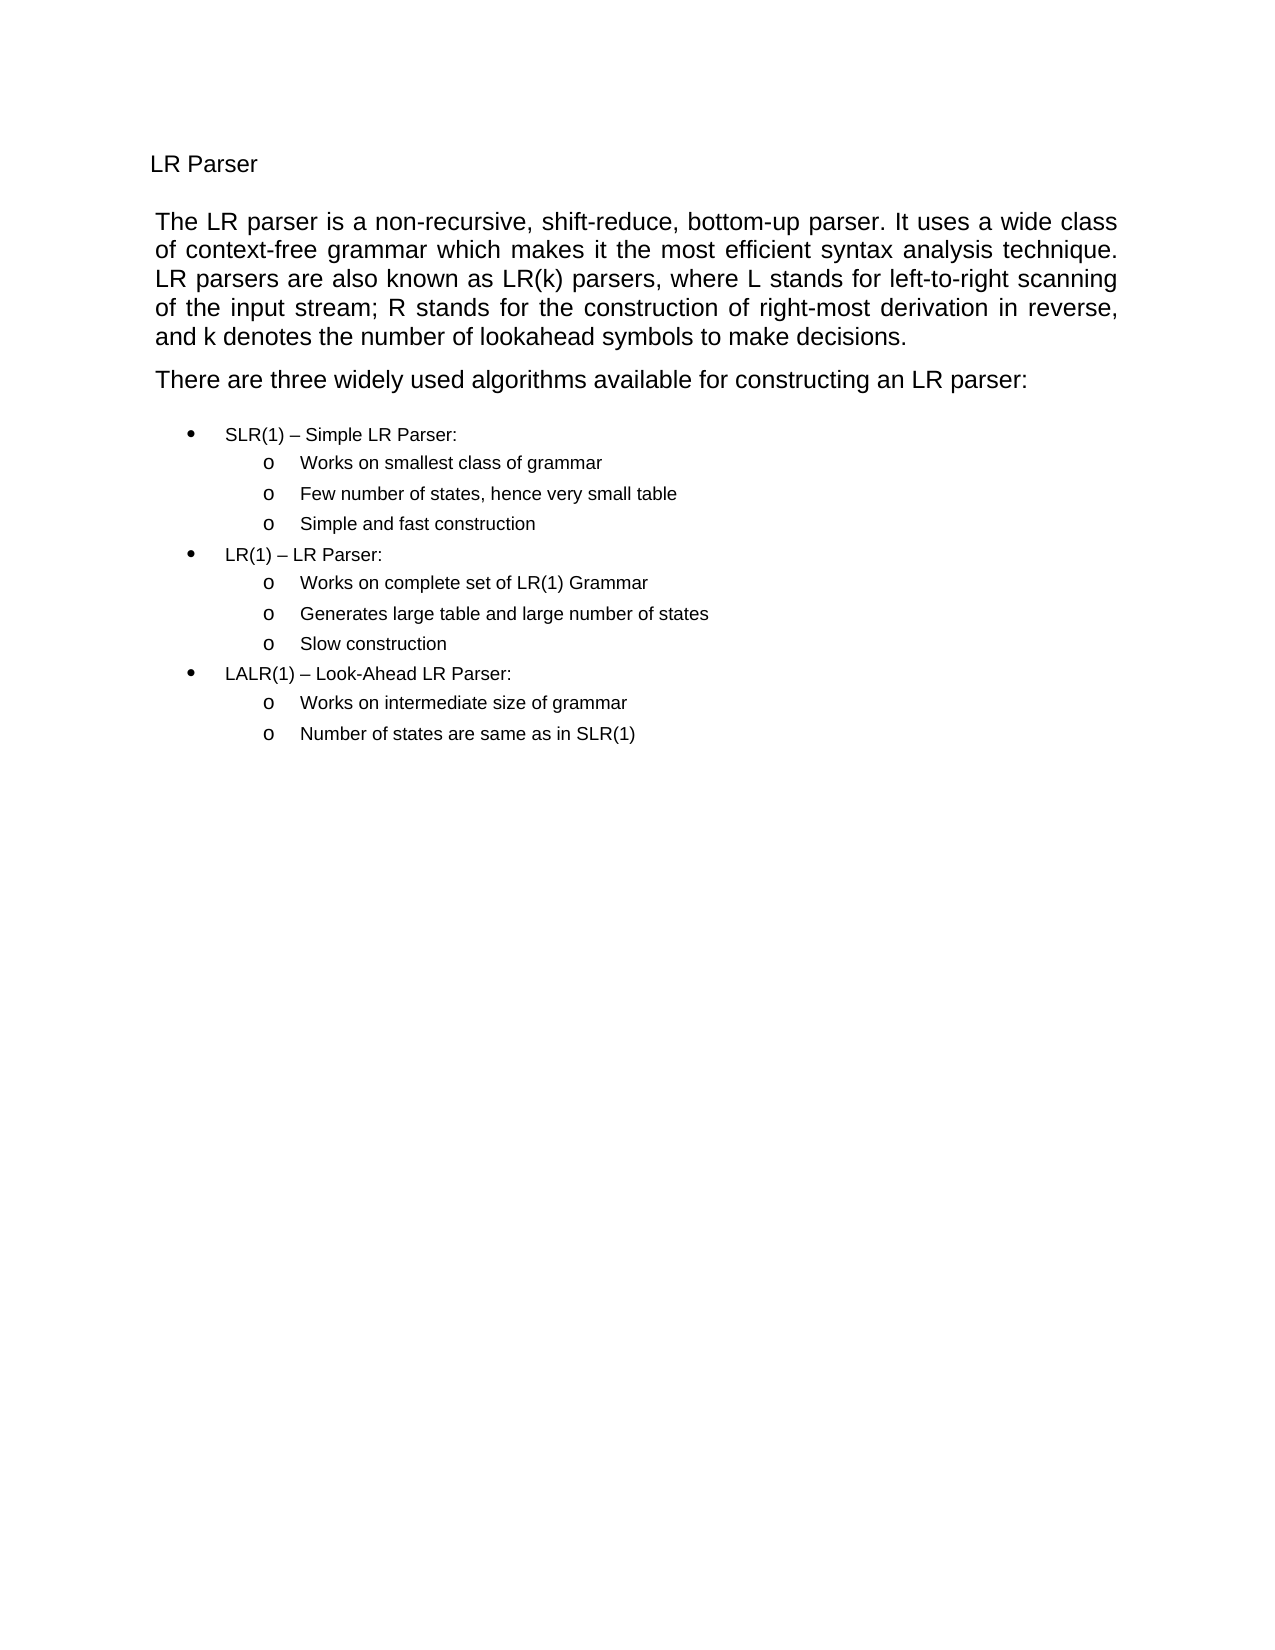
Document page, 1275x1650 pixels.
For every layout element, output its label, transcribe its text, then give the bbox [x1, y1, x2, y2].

list Number of states are same as in SLR(1) [262, 722, 1125, 746]
text The LR parser is a non-recursive, shift-reduce, bottom-up parser. It uses a wide class of context-free grammar which makes it the most efficient syntax analysis technique. LR parsers are also known as LR(k) parsers, where L stands for left-to-right scanning of the input stream; R stands for the construction of right-most derivation in reverse, and k denotes the number of lookahead symbols to make decisions. [155, 207, 1120, 351]
list LALR(1) – Look-Ahead LR Parser: [187, 663, 1125, 685]
list Works on intermediate size of grammar [262, 692, 1125, 716]
text There are three widely used algorithms available for constructing an LR parser: [155, 366, 1120, 394]
list Slow construction [262, 633, 1125, 657]
list Few number of states, hence very small table [262, 482, 1125, 506]
list Simple and fast construction [262, 513, 1125, 537]
list Generates large table and large number of states [262, 602, 1125, 626]
list LR(1) – LR Parser: [187, 543, 1125, 565]
text LR Parser [150, 150, 1125, 178]
list Works on complete set of LR(1) Grammar [262, 572, 1125, 596]
list Works on smallest class of grammar [262, 452, 1125, 476]
list SLR(1) – Simple LR Parser: [187, 423, 1125, 446]
